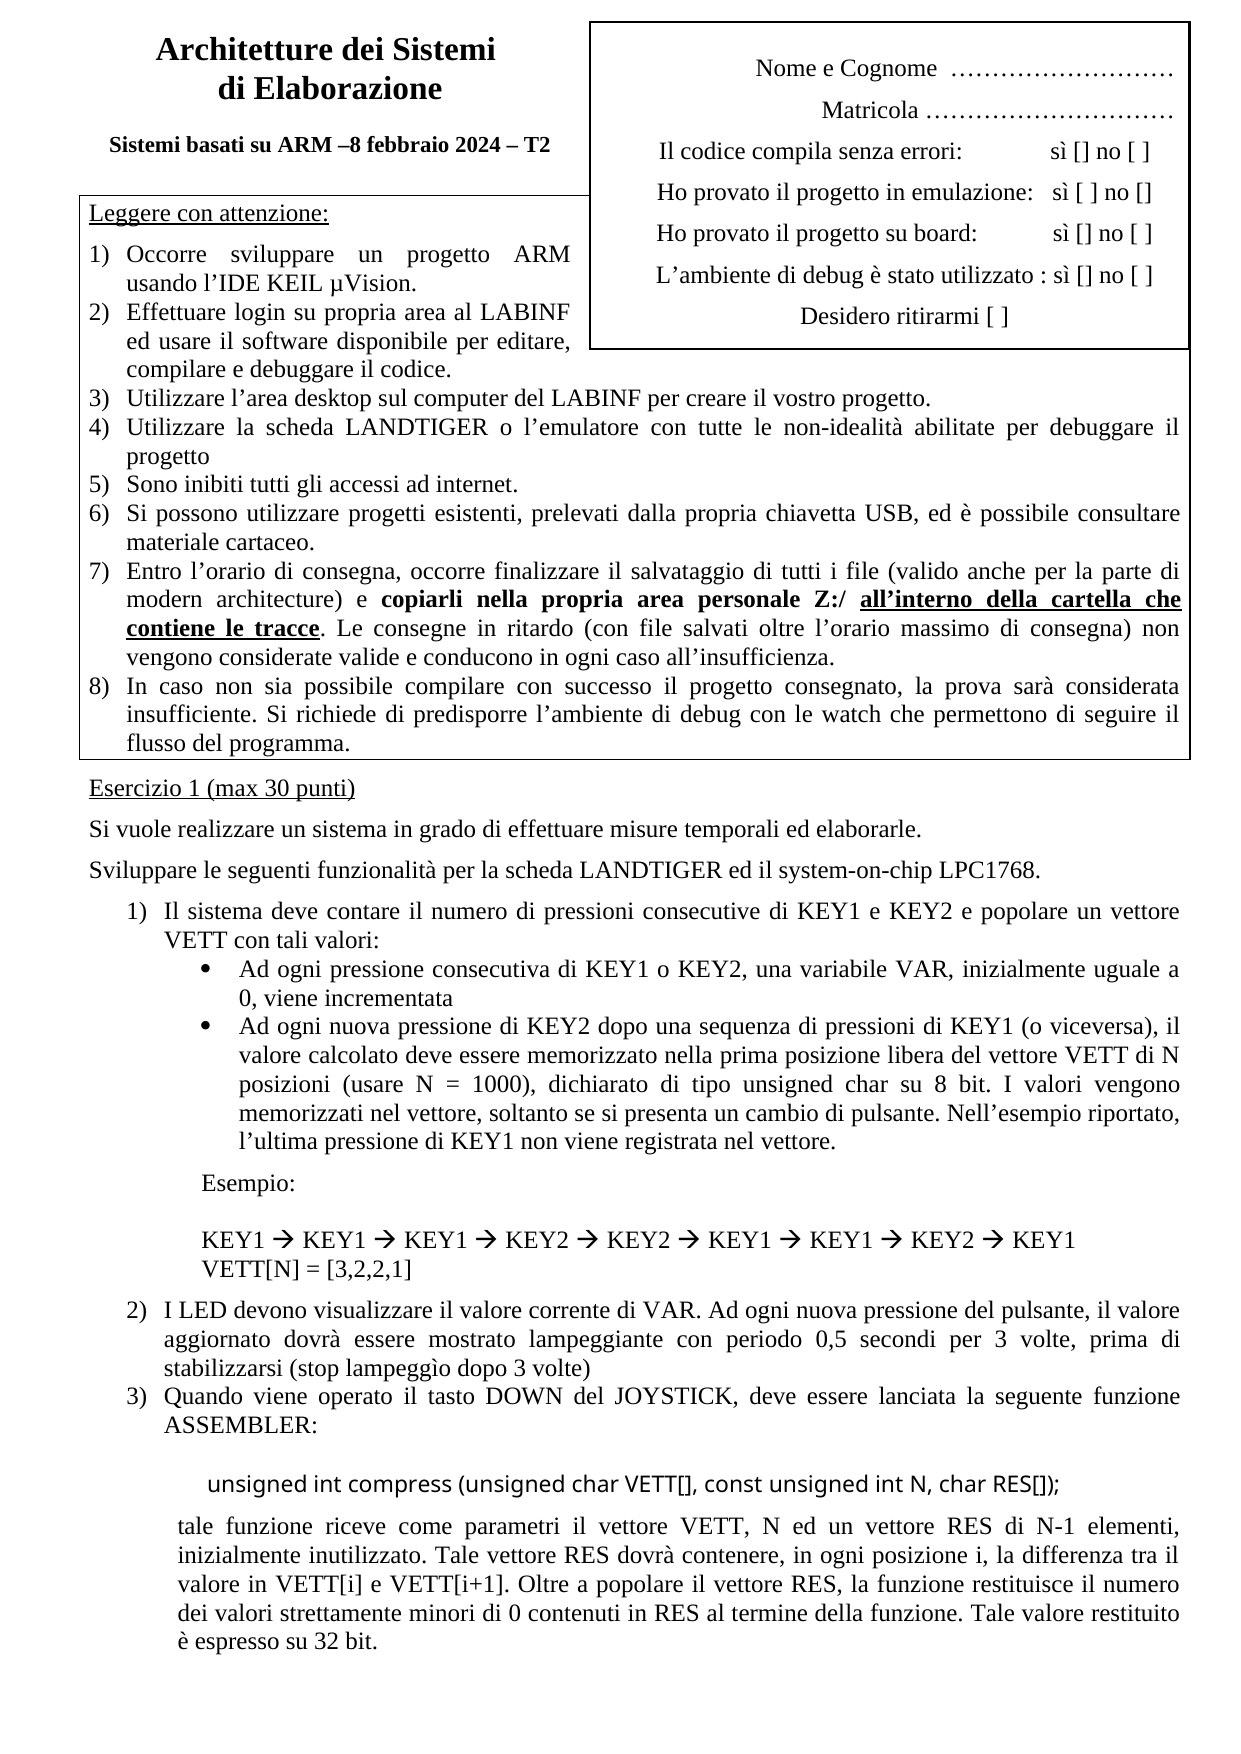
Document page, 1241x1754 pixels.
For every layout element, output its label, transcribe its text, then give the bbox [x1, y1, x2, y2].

list Quando viene operato il tasto DOWN del JOYSTICK, deve essere lanciata la seguente funzione ASSEMBLER: [126, 1381, 1181, 1439]
text Sviluppare le seguenti funzionalità per la scheda LANDTIGER ed il system-on-chip LPC1768. [89, 855, 1181, 884]
title Sistemi basati su ARM –8 febbraio 2024 – T2 [89, 131, 589, 158]
list Utilizzare la scheda LANDTIGER o l’emulatore con tutte le non-idealità abilitate per debuggare il progetto [89, 412, 1181, 469]
text Si vuole realizzare un sistema in grado di effettuare misure temporali ed elaborarle. [89, 814, 1181, 843]
list Ad ogni pressione consecutiva di KEY1 o KEY2, una variabile VAR, inizialmente uguale a 0, viene incrementata [201, 954, 1181, 1011]
list Entro l’orario di consegna, occorre finalizzare il salvataggio di tutti i file (valido anche per la parte di modern architecture) e copiarli nella propria area personale Z:/ all’interno della cartella che contiene le tracce. Le consegne in ritardo (con file salvati oltre l’orario massimo di consegna) non vengono considerate valide e conducono in ogni caso all’insufficienza. [89, 556, 1181, 668]
title Architetture dei Sistemi di Elaborazione [89, 29, 589, 106]
list Effettuare login su propria area al LABINF ed usare il software disponibile per editare, compilare e debuggare il codice. [89, 297, 1181, 383]
list Utilizzare l’area desktop sul computer del LABINF per creare il vostro progetto. [89, 383, 1181, 412]
text Leggere con attenzione: [80, 196, 589, 227]
list unsigned int compress (unsigned char VETT[], const unsigned int N, char RES[]); [207, 1468, 1181, 1499]
list Occorre sviluppare un progetto ARM usando l’IDE KEIL µVision. [80, 236, 589, 297]
text Esercizio 1 (max 30 punti) [89, 773, 1181, 801]
list Ad ogni nuova pressione di KEY2 dopo una sequenza di pressioni di KEY1 (o viceversa), il valore calcolato deve essere memorizzato nella prima posizione libera del vettore VETT di N posizioni (usare N = 1000), dichiarato di tipo unsigned char su 8 bit. I valori vengono memorizzati nel vettore, soltanto se si presenta un cambio di pulsante. Nell’esempio riportato, l’ultima pressione di KEY1 non viene registrata nel vettore. [201, 1011, 1181, 1155]
text tale funzione riceve come parametri il vettore VETT, N ed un vettore RES di N-1 elementi, inizialmente inutilizzato. Tale vettore RES dovrà contenere, in ogni posizione i, la differenza tra il valore in VETT[i] e VETT[i+1]. Oltre a popolare il vettore RES, la funzione restituisce il numero dei valori strettamente minori di 0 contenuti in RES al termine della funzione. Tale valore restituito è espresso su 32 bit. [177, 1511, 1181, 1655]
list Sono inibiti tutti gli accessi ad internet. [89, 469, 1181, 498]
list I LED devono visualizzare il valore corrente di VAR. Ad ogni nuova pressione del pulsante, il valore aggiornato dovrà essere mostrato lampeggiante con periodo 0,5 secondi per 3 volte, prima di stabilizzarsi (stop lampeggìo dopo 3 volte) [126, 1295, 1181, 1381]
list Il sistema deve contare il numero di pressioni consecutive di KEY1 e KEY2 e popolare un vettore VETT con tali valori: [126, 896, 1181, 954]
list In caso non sia possibile compilare con successo il progetto consegnato, la prova sarà considerata insufficiente. Si richiede di predisporre l’ambiente di debug con le watch che permettono di seguire il flusso del programma. [80, 668, 1189, 759]
list Si possono utilizzare progetti esistenti, prelevati dalla propria chiavetta USB, ed è possibile consultare materiale cartaceo. [89, 498, 1181, 556]
text Esempio: KEY1 KEY1 KEY1 KEY2 KEY2 KEY1 KEY1 KEY2 KEY1 VETT[N] = [3,2,2,1] [201, 1168, 1181, 1283]
